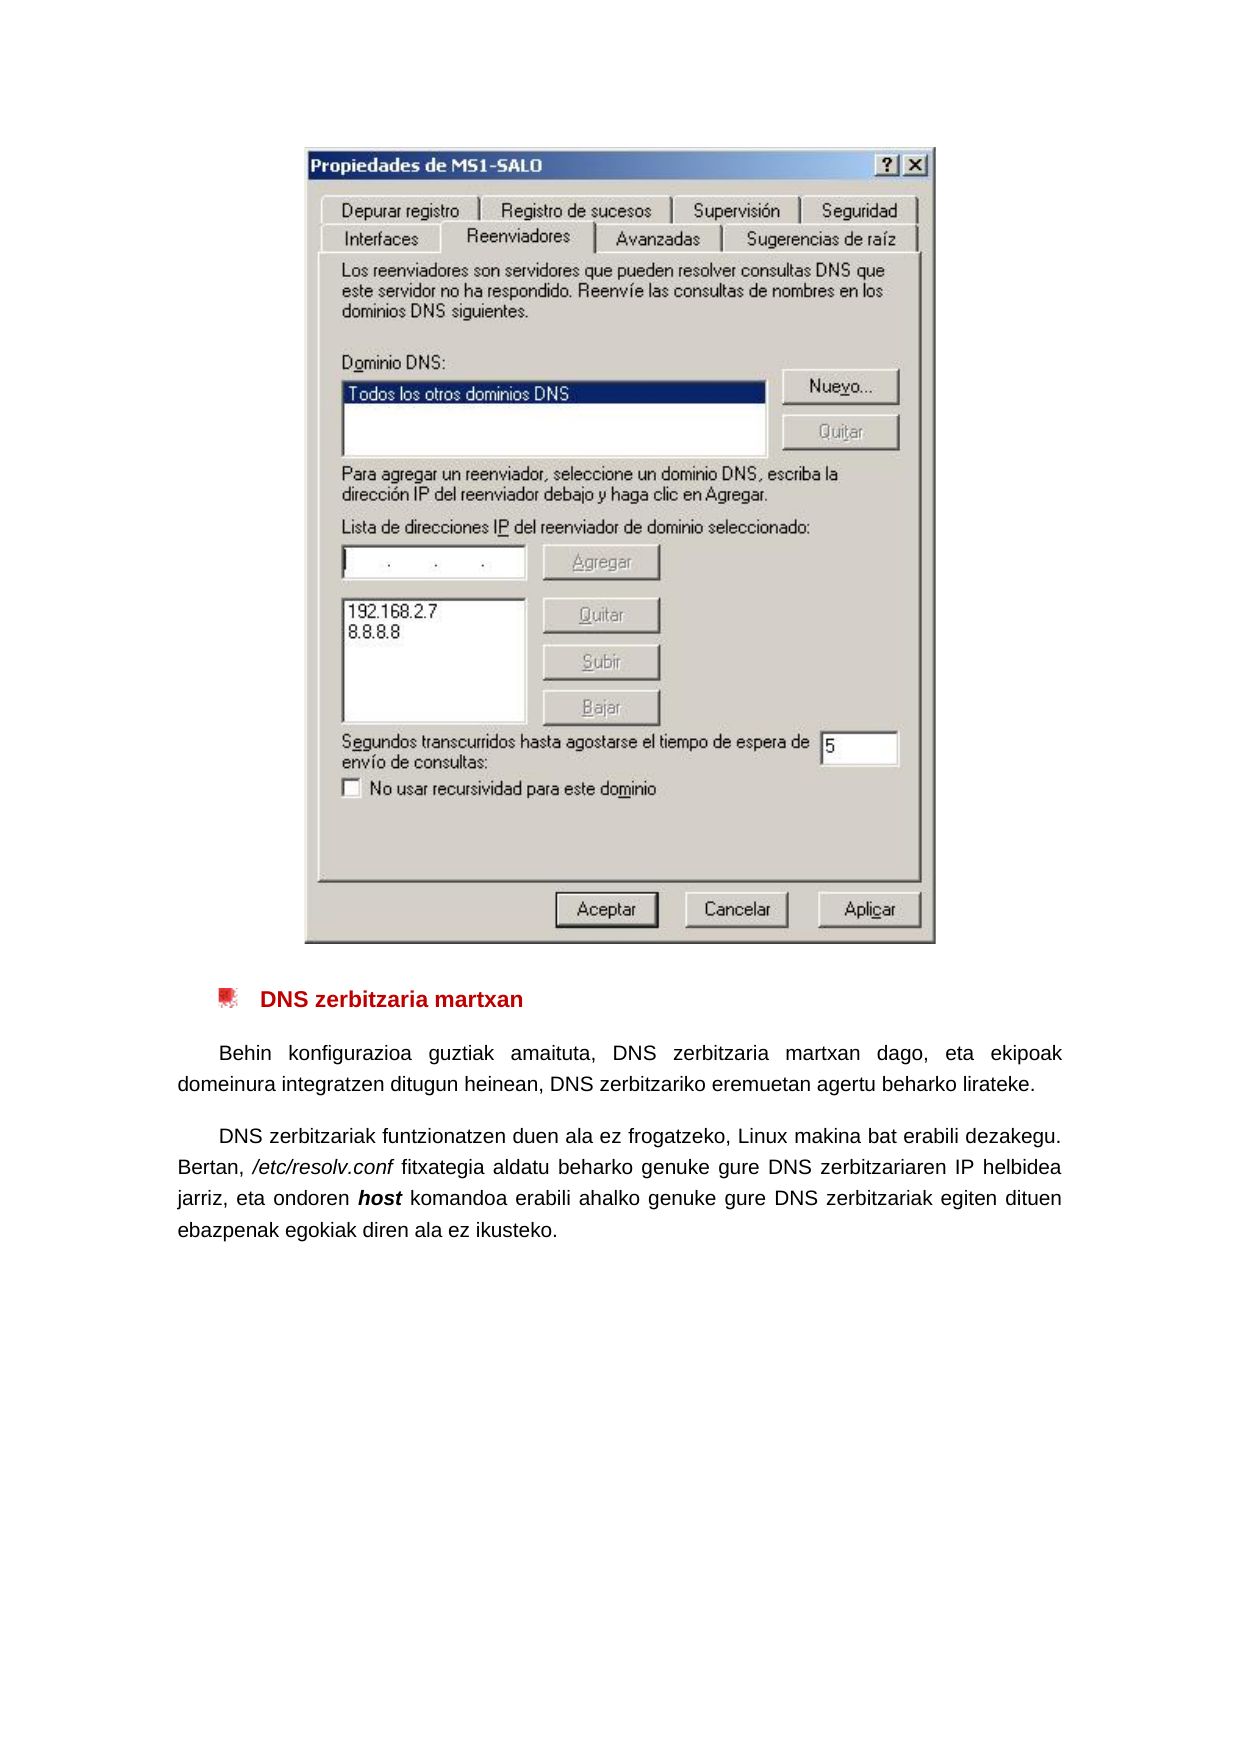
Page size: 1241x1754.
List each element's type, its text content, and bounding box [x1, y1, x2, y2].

picture [218, 988, 238, 1008]
text Behin konfigurazioa guztiak amaituta, DNS zerbitzaria martxan dago, eta ekipoak domeinura integratzen ditugun heinean, DNS zerbitzariko eremuetan agertu beharko lirateke. [177, 1033, 1063, 1096]
text DNS zerbitzariak funtzionatzen duen ala ez frogatzeko, Linux makina bat erabili dezakegu. Bertan, /etc/resolv.conf fitxategia aldatu beharko genuke gure DNS zerbitzariaren IP helbidea jarriz, eta ondoren host komandoa erabili ahalko genuke gure DNS zerbitzariak egiten dituen ebazpenak egokiak diren ala ez ikusteko. [177, 1116, 1063, 1241]
picture [304, 147, 936, 944]
text DNS zerbitzaria martxan [218, 981, 1063, 1012]
